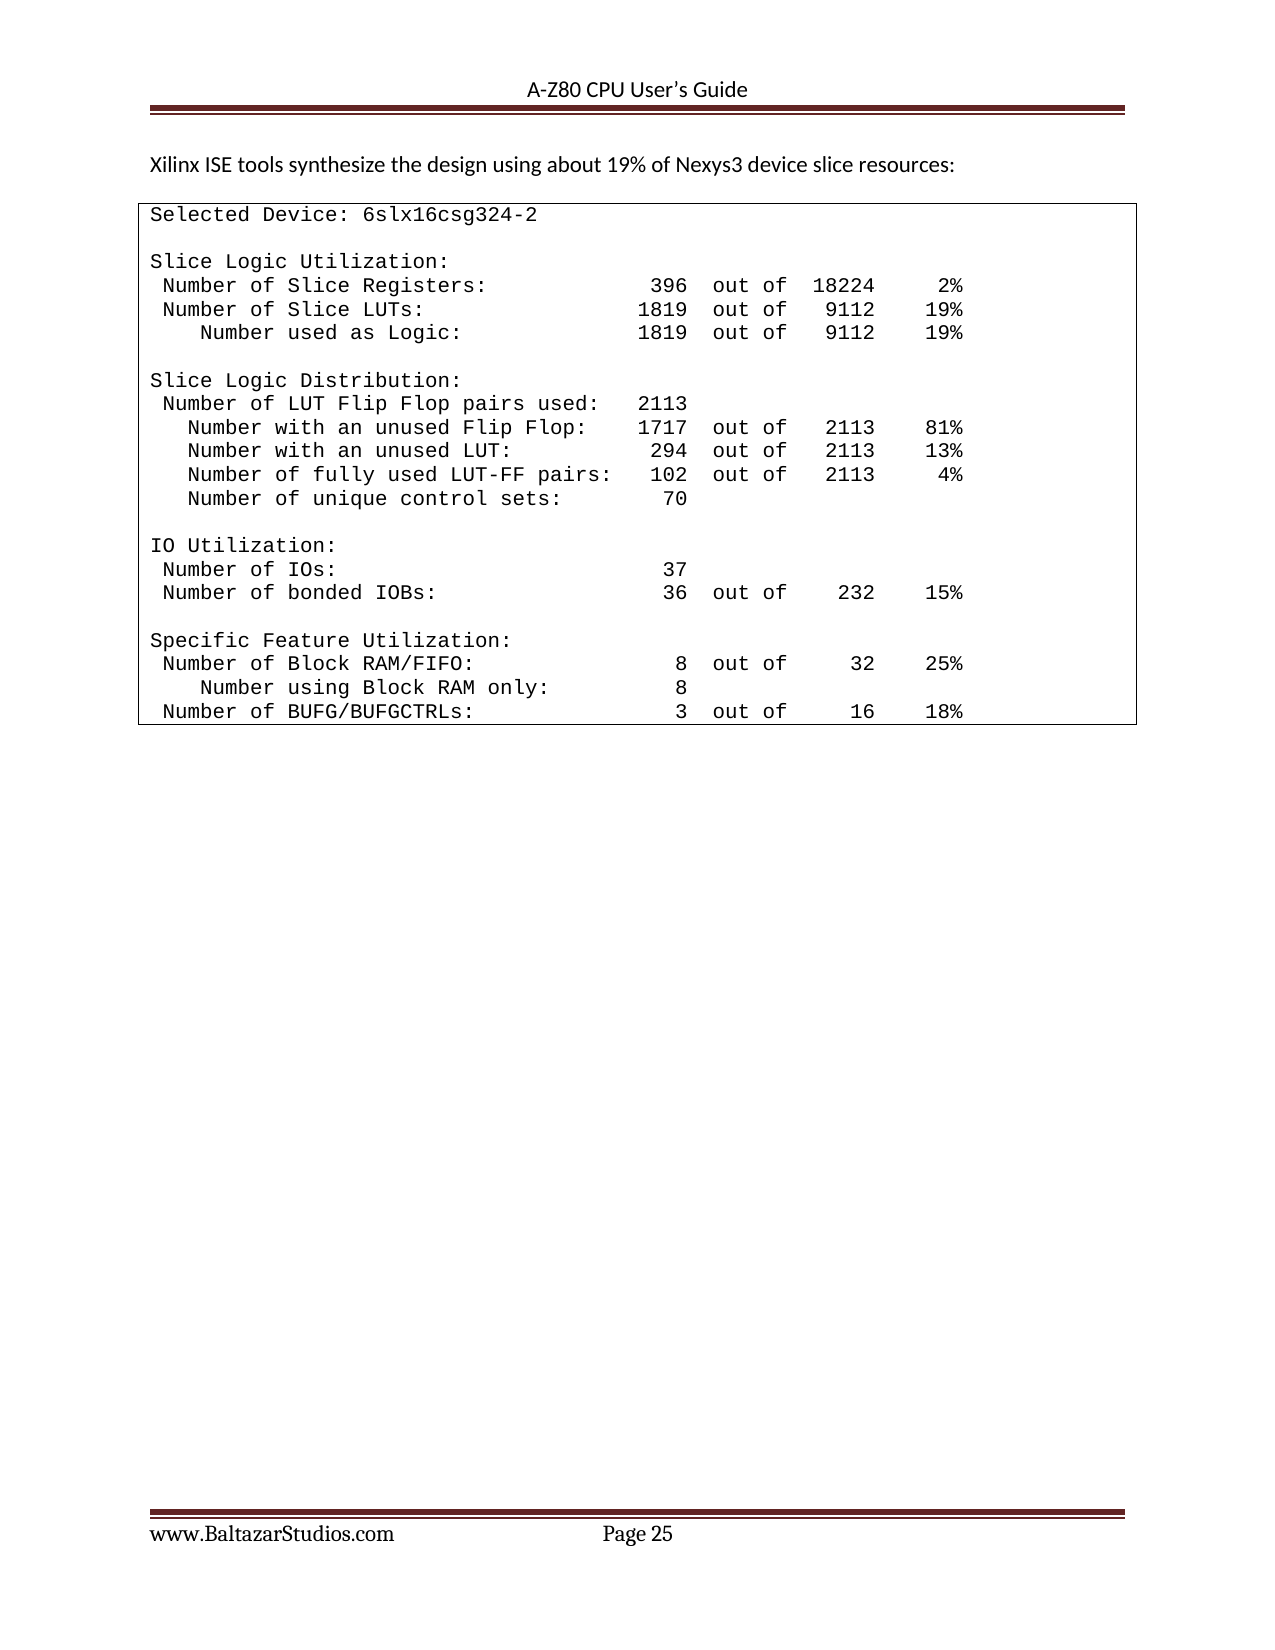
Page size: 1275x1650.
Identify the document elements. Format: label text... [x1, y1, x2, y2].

text Xilinx ISE tools synthesize the design using about 19% of Nexys3 device slice resources: [150, 150, 1125, 178]
table_header Selected Device: 6slx16csg324-2 Slice Logic Utilization: Number of Slice Registers: 396 out of 18224 2% Number of Slice LUTs: 1819 out of 9112 19% Number used as Logic: 1819 out of 9112 19% Slice Logic Distribution: Number of LUT Flip Flop pairs used: 2113 Number with an unused Flip Flop: 1717 out of 2113 81% Number with an unused LUT: 294 out of 2113 13% Number of fully used LUT-FF pairs: 102 out of 2113 4% Number of unique control sets: 70 IO Utilization: Number of IOs: 37 Number of bonded IOBs: 36 out of 232 15% Specific Feature Utilization: Number of Block RAM/FIFO: 8 out of 32 25% Number using Block RAM only: 8 Number of BUFG/BUFGCTRLs: 3 out of 16 18% [139, 204, 1136, 724]
